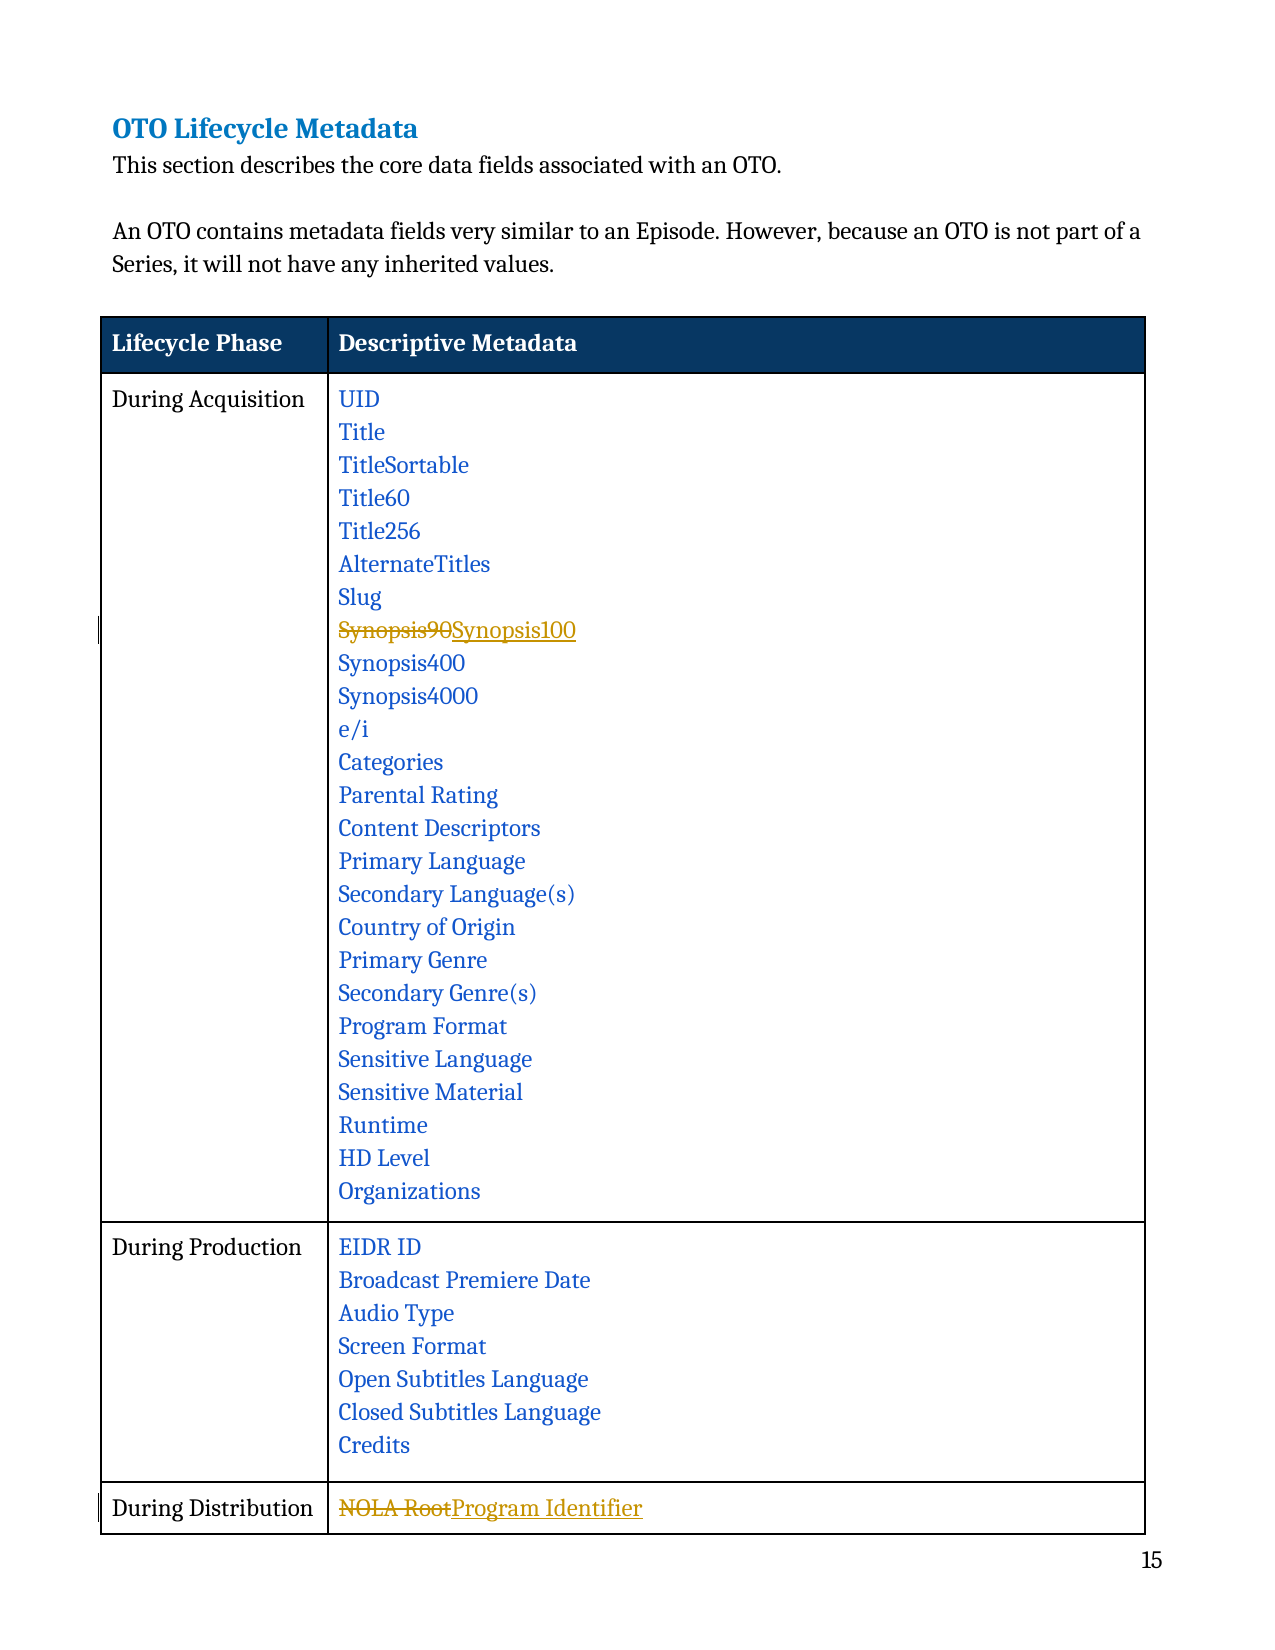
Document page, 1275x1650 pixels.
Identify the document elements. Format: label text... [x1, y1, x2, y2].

table_cell During Acquisition [102, 374, 327, 1221]
table_cell Aliases [329, 1483, 1144, 1533]
table_header Descriptive Metadata [329, 318, 1144, 372]
table_header Lifecycle Phase [102, 318, 327, 372]
table_cell EIDR ID Broadcast Premiere Date Audio Type Screen Format Open Subtitles Language Closed Subtitles Language Credits [329, 1223, 1144, 1481]
text An OTO contains metadata fields very similar to an Episode. However, because an OTO is not part of a Series, it will not have any inherited values. [112, 217, 1162, 279]
table_cell During Production [102, 1223, 327, 1481]
table_cell During Distribution [102, 1483, 327, 1533]
subtitle OTO Lifecycle Metadata [112, 112, 1162, 146]
table_cell UID Title TitleSortable Title60 Title256 AlternateTitles Slug Synopsis400 Synopsis4000 e/i Categories Parental Rating Content Descriptors Primary Language Secondary Language(s) Country of Origin Primary Genre Secondary Genre(s) Program Format Sensitive Language Sensitive Material Runtime HD Level Organizations [329, 374, 1144, 1221]
text This section describes the core data fields associated with an OTO. [112, 151, 1162, 180]
